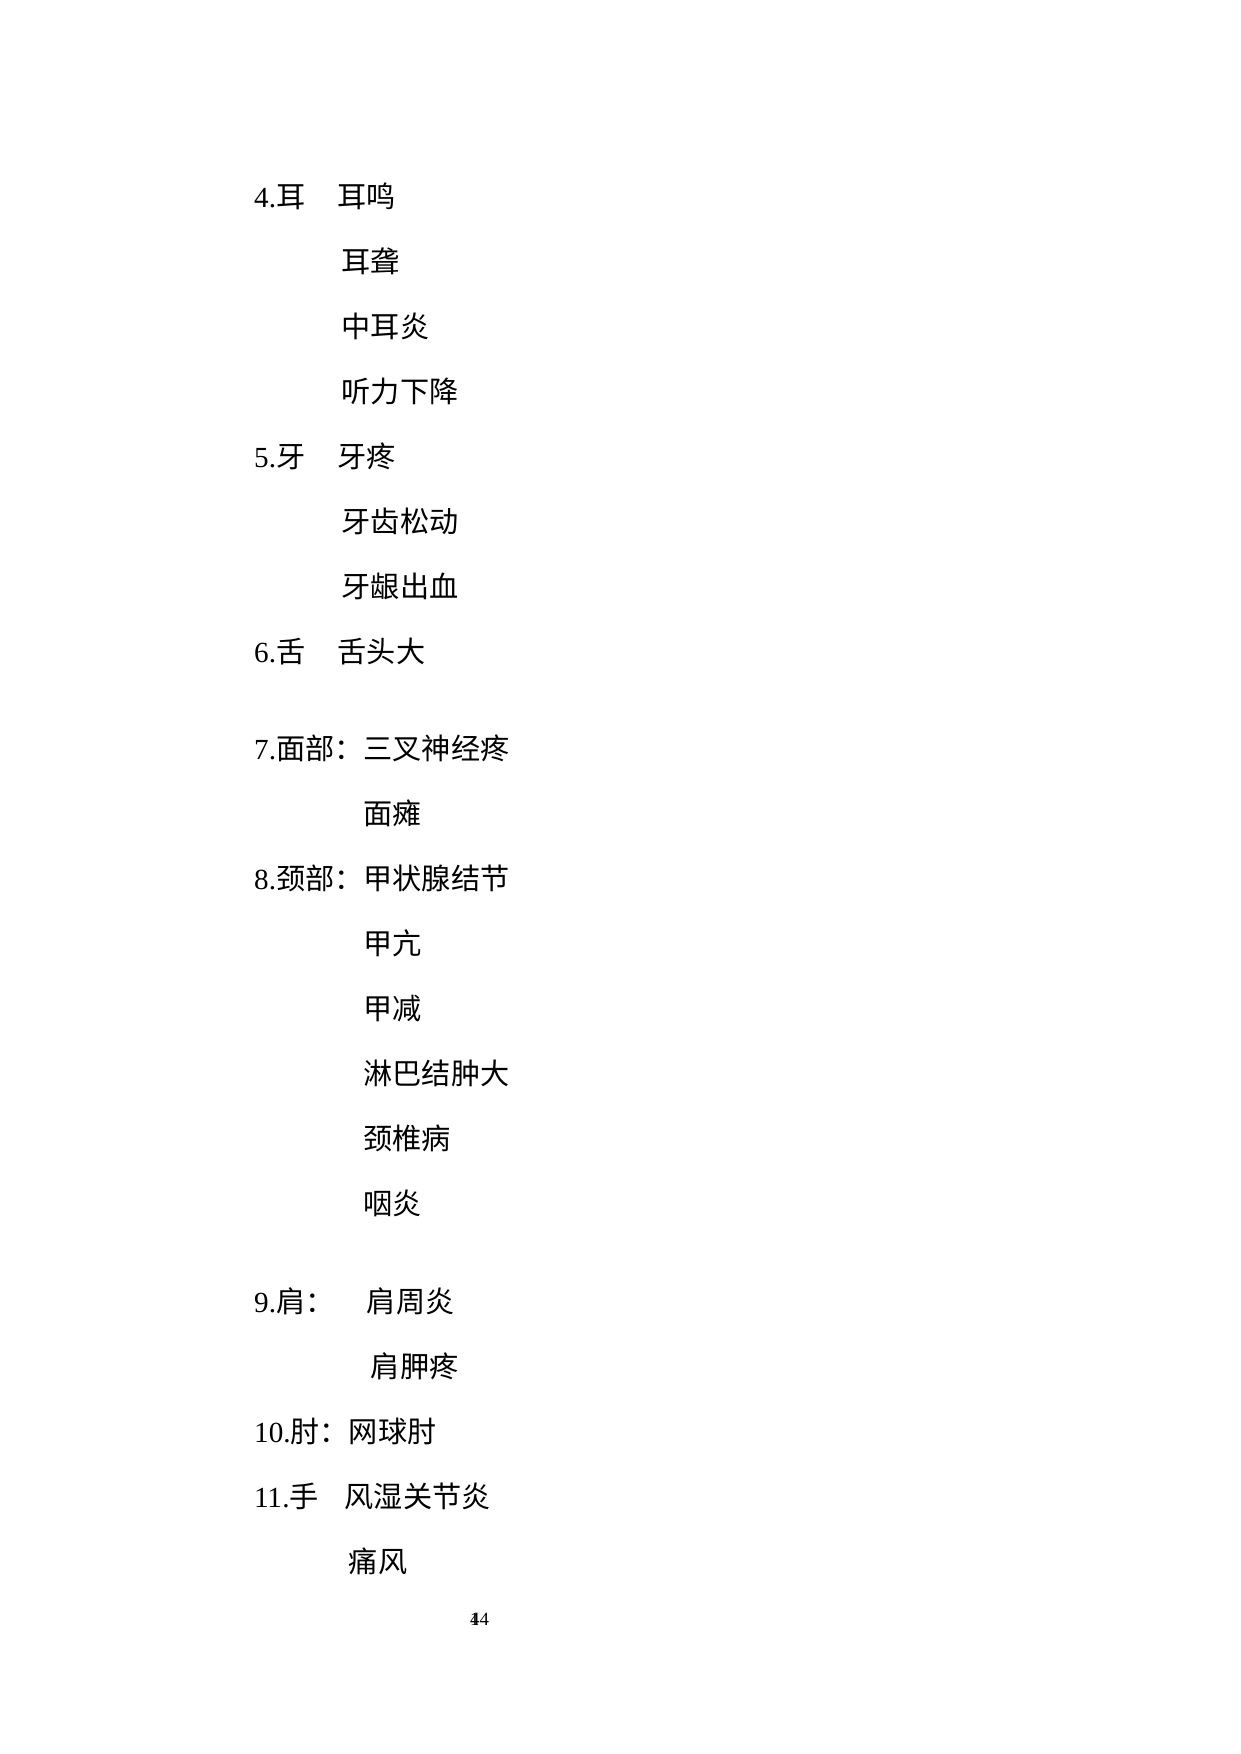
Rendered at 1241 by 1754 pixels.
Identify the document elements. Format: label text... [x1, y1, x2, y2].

text 淋巴结肿大 [187, 1039, 1053, 1104]
text 8.颈部：甲状腺结节 [187, 844, 1053, 909]
text 甲亢 [187, 909, 1053, 974]
text 颈椎病 [187, 1104, 1053, 1169]
text 11.手 风湿关节炎 [187, 1462, 1053, 1527]
text 牙齿松动 [187, 487, 1053, 552]
text 6.舌 舌头大 [187, 617, 1053, 682]
text 5.牙 牙疼 [187, 422, 1053, 487]
text 耳聋 [187, 227, 1053, 292]
text 听力下降 [187, 357, 1053, 422]
text 面瘫 [187, 779, 1053, 844]
text 9.肩： 肩周炎 [187, 1267, 1053, 1332]
text 中耳炎 [187, 292, 1053, 357]
text 7.面部：三叉神经疼 [187, 714, 1053, 779]
text 痛风 [187, 1527, 1053, 1592]
text 10.肘：网球肘 [187, 1397, 1053, 1462]
text 肩胛疼 [187, 1332, 1053, 1397]
text 牙龈出血 [187, 552, 1053, 617]
text 4.耳 耳鸣 [187, 162, 1053, 227]
text 咽炎 [187, 1169, 1053, 1234]
text 甲减 [187, 974, 1053, 1039]
